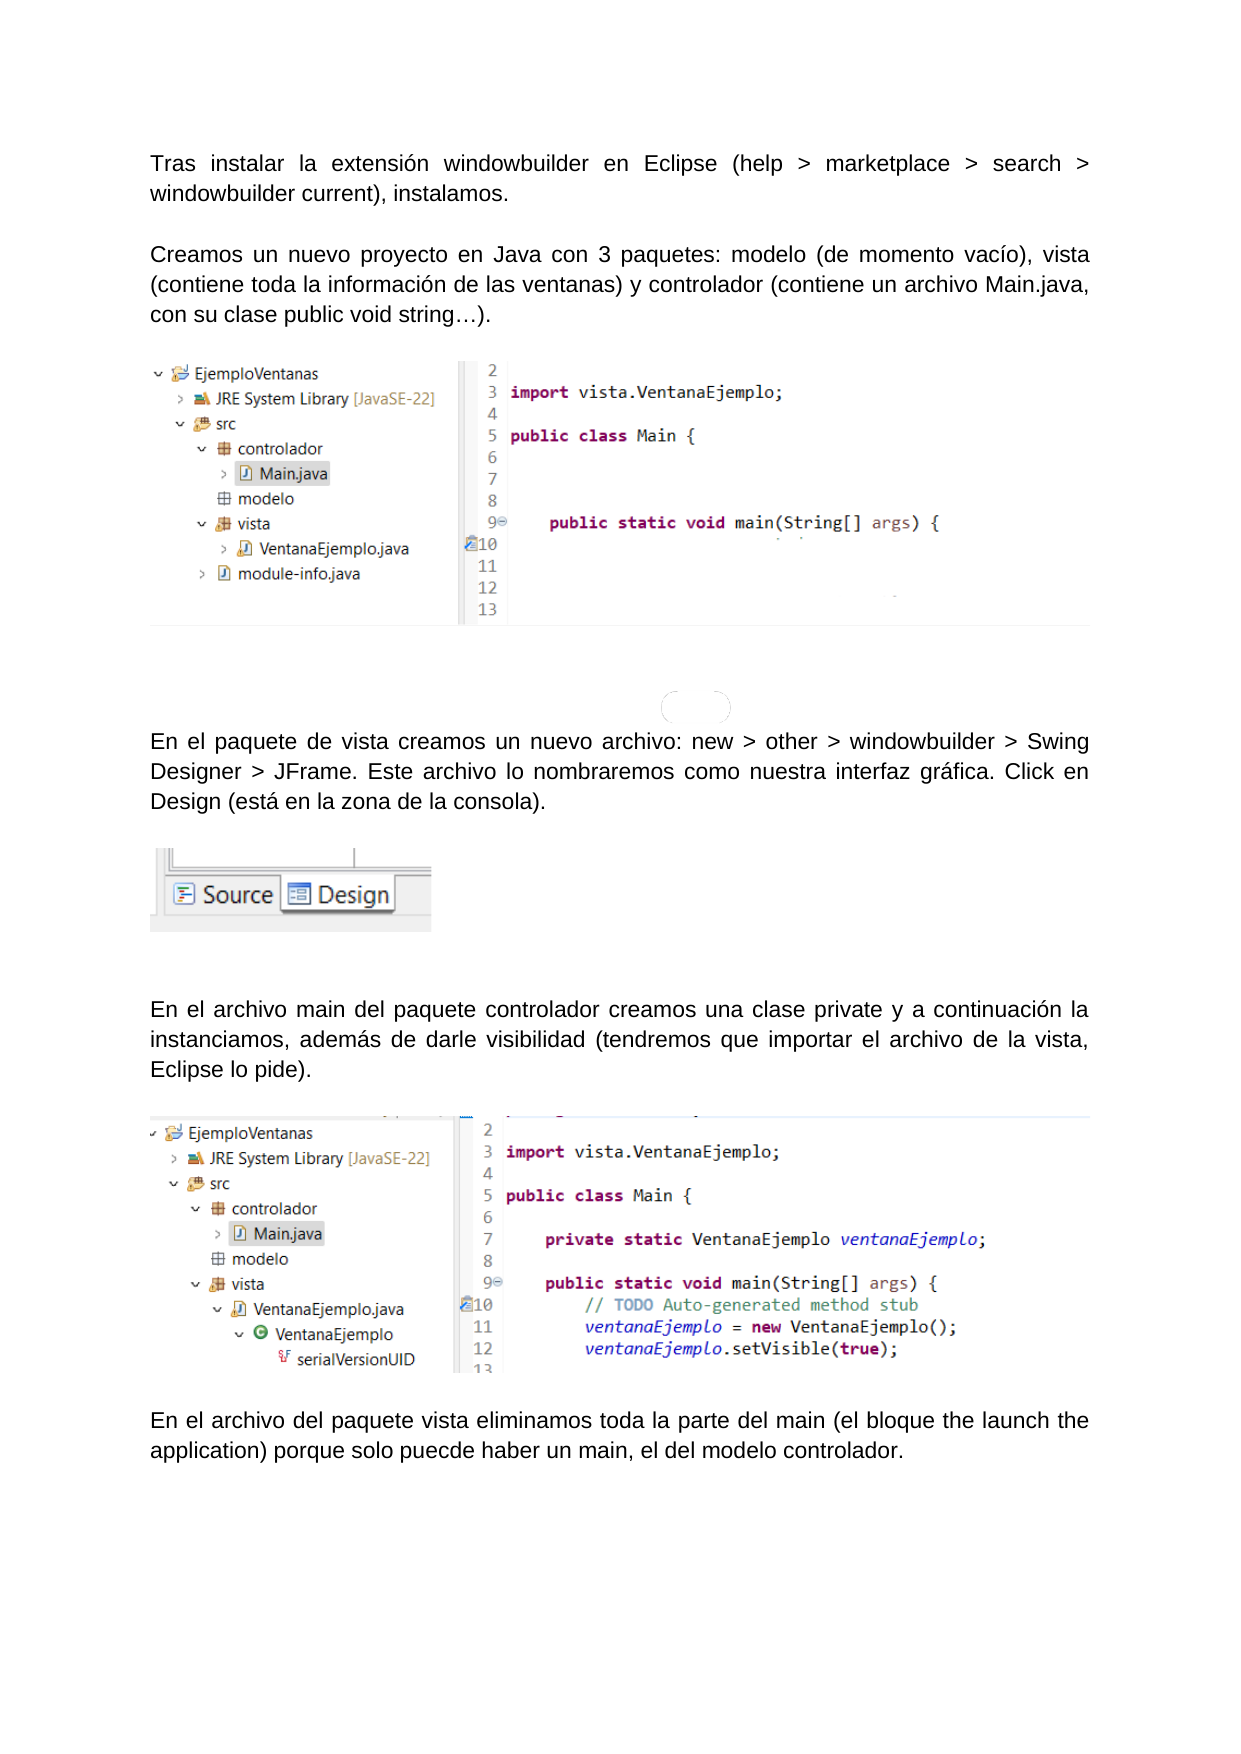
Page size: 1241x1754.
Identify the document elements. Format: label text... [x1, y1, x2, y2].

picture [150, 361, 1091, 724]
text En el archivo main del paquete controlador creamos una clase private y a continuación la instanciamos, además de darle visibilidad (tendremos que importar el archivo de la vista, Eclipse lo pide). [150, 996, 1090, 1082]
text Creamos un nuevo proyecto en Java con 3 paquetes: modelo (de momento vacío), vista (contiene toda la información de las ventanas) y controlador (contiene un archivo Main.java, con su clase public void string…). [150, 241, 1090, 327]
picture [150, 848, 432, 932]
text En el archivo del paquete vista eliminamos toda la parte del main (el bloque the launch the application) porque solo puecde haber un main, el del modelo controlador. [150, 1407, 1090, 1463]
picture [150, 1116, 1091, 1373]
text Tras instalar la extensión windowbuilder en Eclipse (help > marketplace > search > windowbuilder current), instalamos. [150, 150, 1090, 207]
text En el paquete de vista creamos un nuevo archivo: new > other > windowbuilder > Swing Designer > JFrame. Este archivo lo nombraremos como nuestra interfaz gráfica. Click en Design (está en la zona de la consola). [150, 728, 1090, 814]
